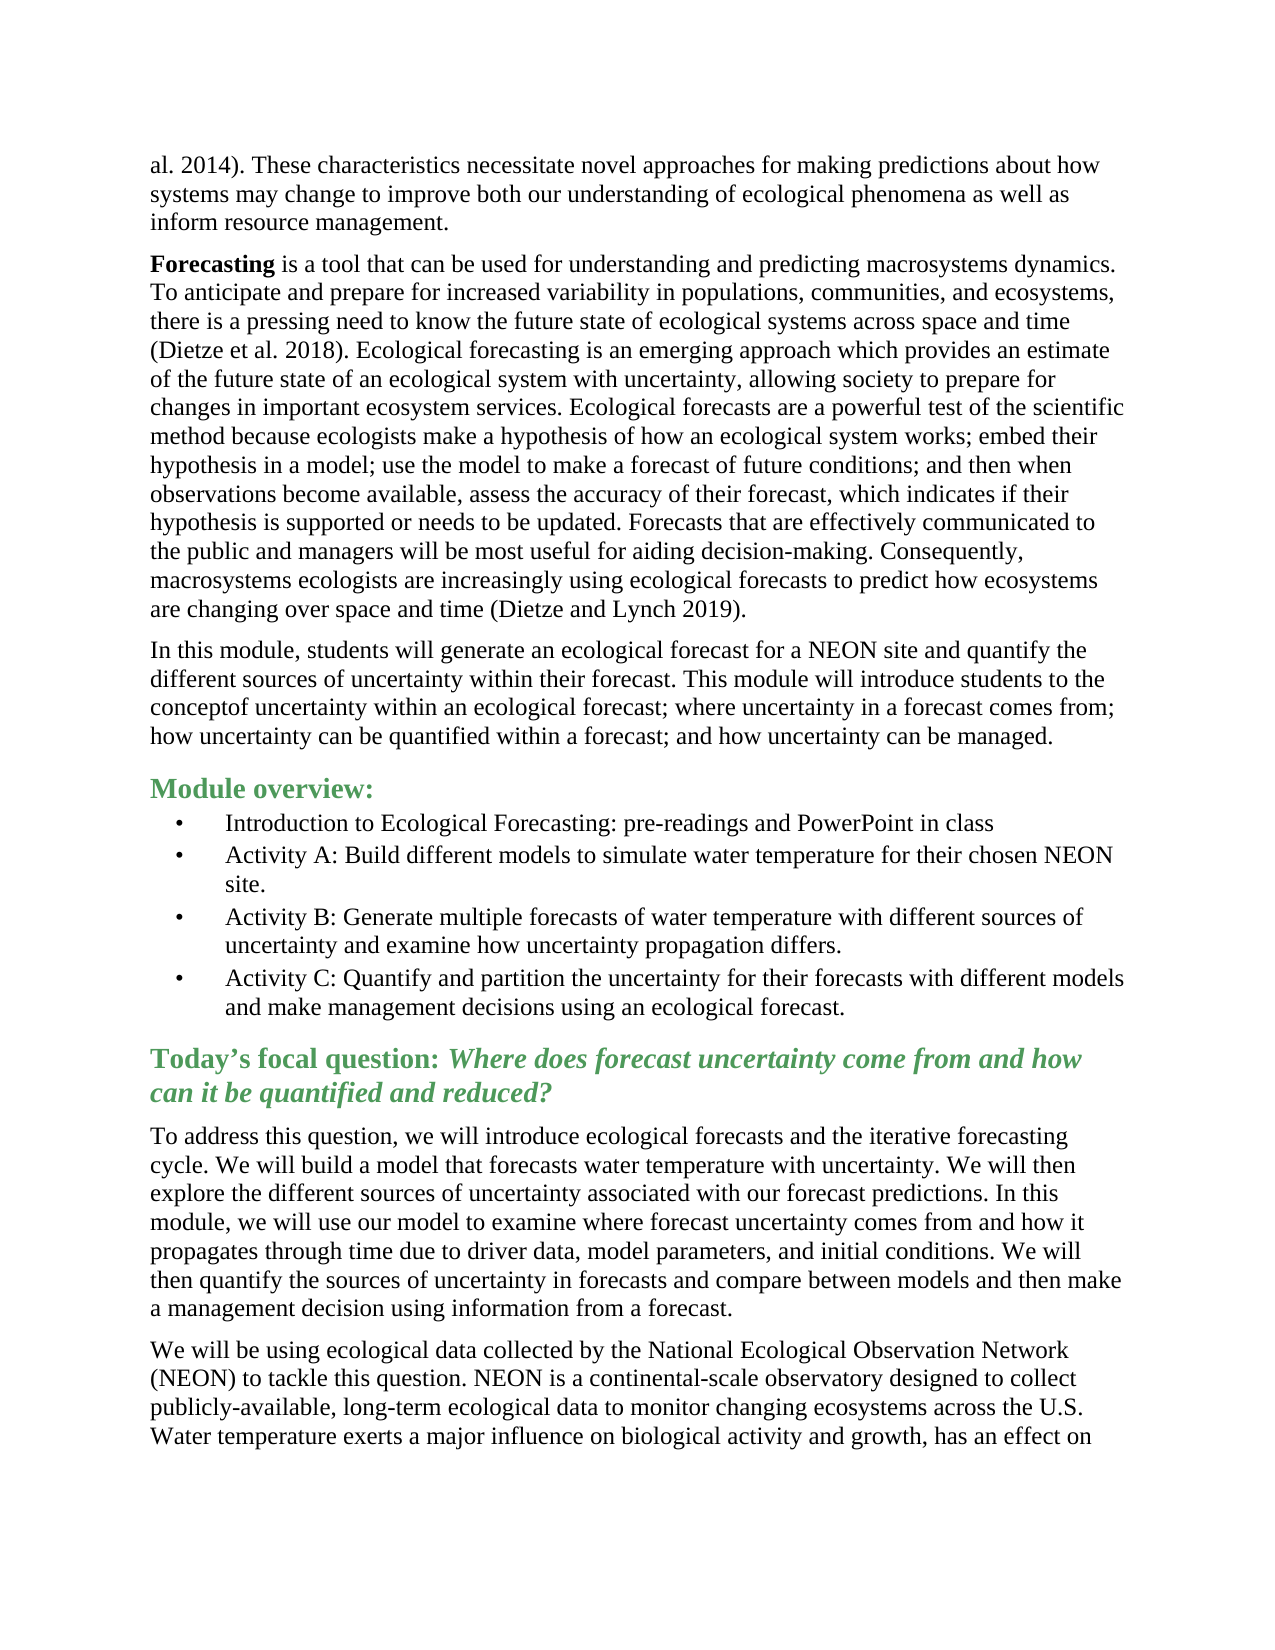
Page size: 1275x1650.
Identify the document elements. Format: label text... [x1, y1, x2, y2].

list Activity A: Build different models to simulate water temperature for their chosen NEON site. [175, 841, 1125, 898]
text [150, 150, 1125, 236]
subtitle Today’s focal question: Where does forecast uncertainty come from and how can it be quantified and reduced? [150, 1041, 1125, 1108]
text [150, 1335, 1125, 1450]
list Introduction to Ecological Forecasting: pre-readings and PowerPoint in class [175, 808, 1125, 837]
list Activity C: Quantify and partition the uncertainty for their forecasts with different models and make management decisions using an ecological forecast. [175, 963, 1125, 1021]
text Forecasting is a tool that can be used for understanding and predicting macrosystems dynamics. To anticipate and prepare for increased variability in populations, communities, and ecosystems, there is a pressing need to know the future state of ecological systems across space and time (Dietze et al. 2018). Ecological forecasting is an emerging approach which provides an estimate of the future state of an ecological system with uncertainty, allowing society to prepare for changes in important ecosystem services. Ecological forecasts are a powerful test of the scientific method because ecologists make a hypothesis of how an ecological system works; embed their hypothesis in a model; use the model to make a forecast of future conditions; and then when observations become available, assess the accuracy of their forecast, which indicates if their hypothesis is supported or needs to be updated. Forecasts that are effectively communicated to the public and managers will be most useful for aiding decision-making. Consequently, macrosystems ecologists are increasingly using ecological forecasts to predict how ecosystems are changing over space and time (Dietze and Lynch 2019). [150, 249, 1125, 622]
list Activity B: Generate multiple forecasts of water temperature with different sources of uncertainty and examine how uncertainty propagation differs. [175, 902, 1125, 959]
subtitle Module overview: [150, 771, 1125, 804]
text In this module, students will generate an ecological forecast for a NEON site and quantify the different sources of uncertainty within their forecast. This module will introduce students to the conceptof uncertainty within an ecological forecast; where uncertainty in a forecast comes from; how uncertainty can be quantified within a forecast; and how uncertainty can be managed. [150, 635, 1125, 750]
text To address this question, we will introduce ecological forecasts and the iterative forecasting cycle. We will build a model that forecasts water temperature with uncertainty. We will then explore the different sources of uncertainty associated with our forecast predictions. In this module, we will use our model to examine where forecast uncertainty comes from and how it propagates through time due to driver data, model parameters, and initial conditions. We will then quantify the sources of uncertainty in forecasts and compare between models and then make a management decision using information from a forecast. [150, 1121, 1125, 1322]
